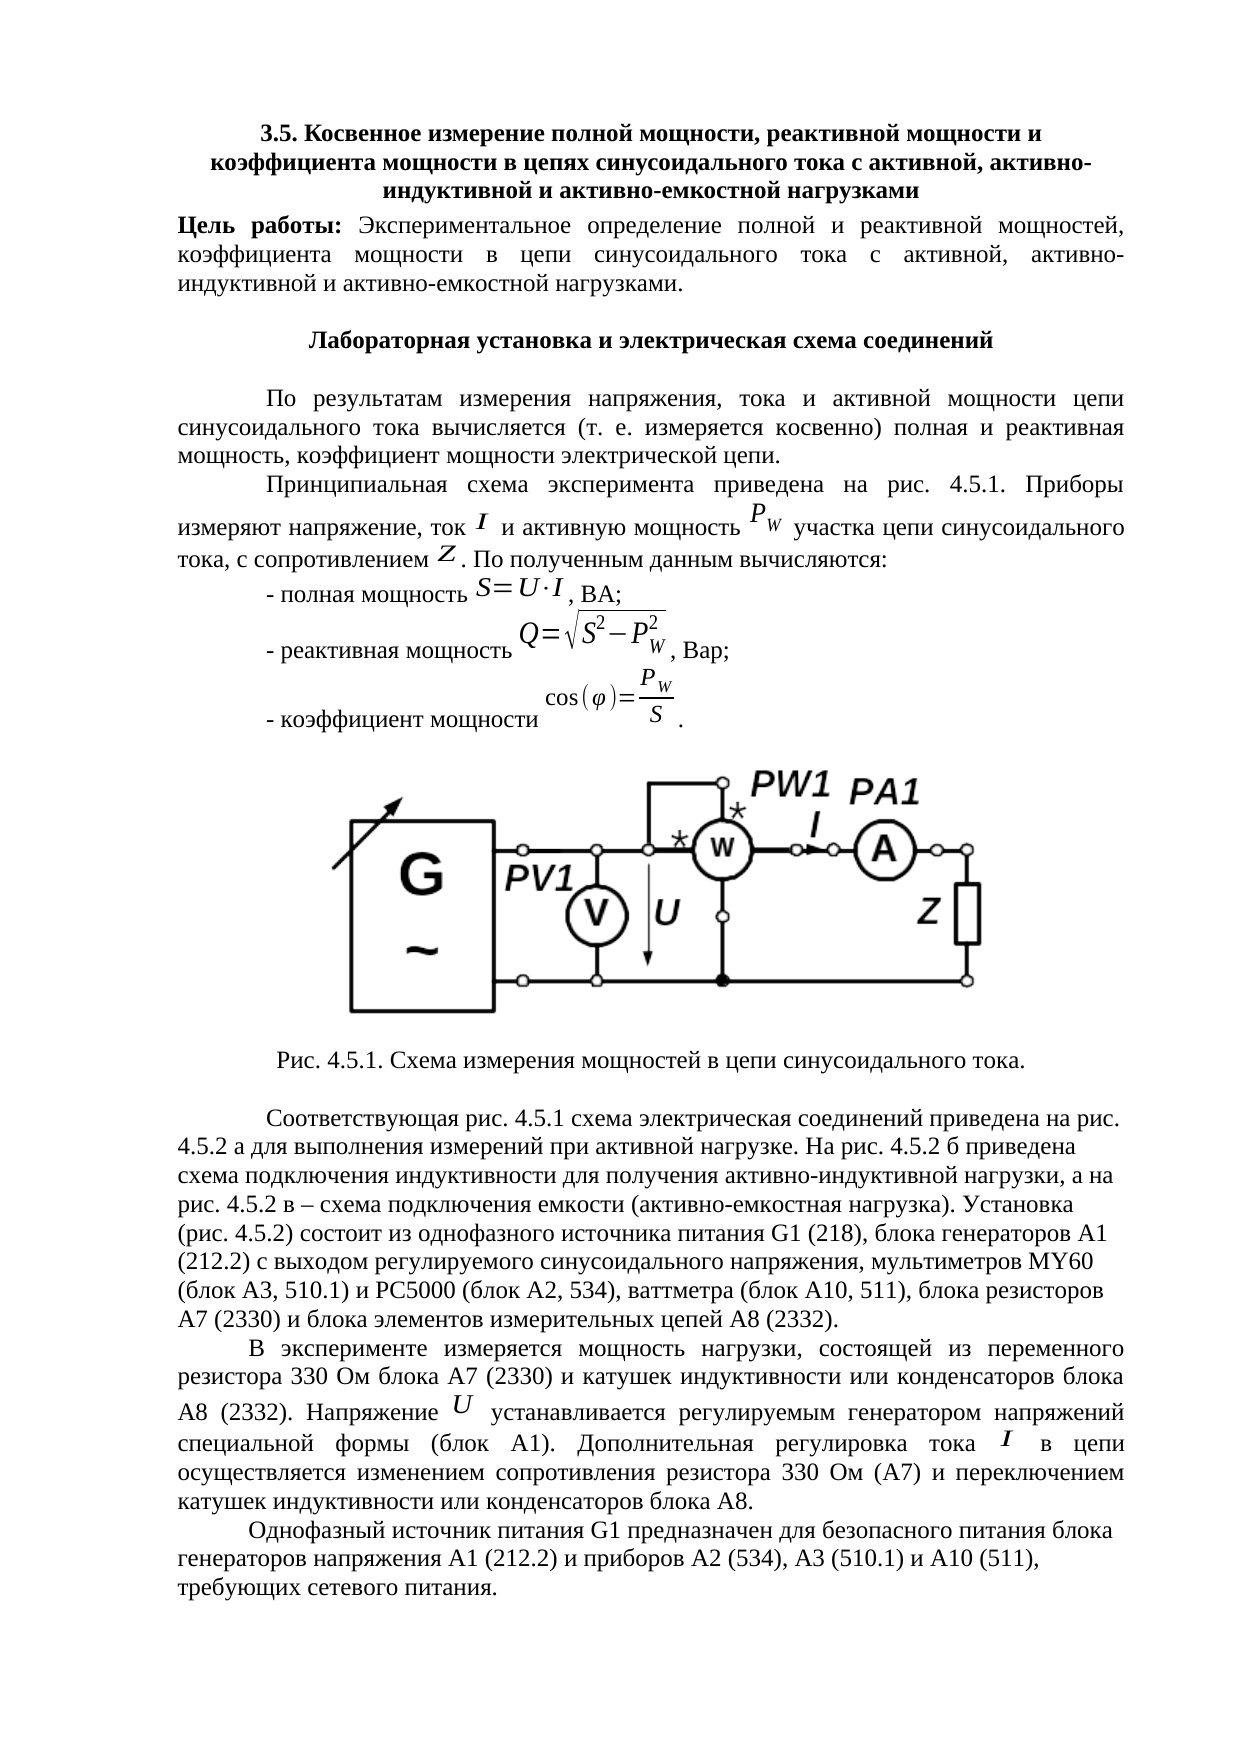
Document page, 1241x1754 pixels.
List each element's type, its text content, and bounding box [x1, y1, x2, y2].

text Однофазный источник питания G1 предназначен для безопасного питания блока генераторов напряжения А1 (212.2) и приборов А2 (534), А3 (510.1) и А10 (511), требующих сетевого питания. [177, 1515, 1125, 1601]
text Принципиальная схема эксперимента приведена на рис. 4.5.1. Приборы измеряют напряжение, ток и активную мощность участка цепи синусоидального тока, с сопротивлением . По полученным данным вычисляются: [177, 469, 1125, 573]
text В эксперименте измеряется мощность нагрузки, состоящей из переменного резистора 330 Ом блока А7 (2330) и катушек индуктивности или конденсаторов блока А8 (2332). Напряжение устанавливается регулируемым генератором напряжений специальной формы (блок А1). Дополнительная регулировка тока в цепи осуществляется изменением сопротивления резистора 330 Ом (А7) и переключением катушек индуктивности или конденсаторов блока А8. [177, 1333, 1125, 1515]
text - коэффициент мощности . [177, 663, 1125, 733]
text Лабораторная установка и электрическая схема соединений [177, 326, 1125, 354]
list 3.5. Косвенное измерение полной мощности, реактивной мощности и коэффициента мощности в цепях синусоидального тока с активной, активно-индуктивной и активно-емкостной нагрузками [177, 118, 1125, 204]
text Цель работы: Экспериментальное определение полной и реактивной мощностей, коэффициента мощности в цепи синусоидального тока с активной, активно-индуктивной и активно-емкостной нагрузками. [177, 211, 1125, 297]
text По результатам измерения напряжения, тока и активной мощности цепи синусоидального тока вычисляется (т. е. измеряется косвенно) полная и реактивная мощность, коэффициент мощности электрической цепи. [177, 383, 1125, 469]
text Рис. 4.5.1. Схема измерения мощностей в цепи синусоидального тока. [177, 1045, 1125, 1074]
text Соответствующая рис. 4.5.1 схема электрическая соединений приведена на рис. 4.5.2 а для выполнения измерений при активной нагрузке. На рис. 4.5.2 б приведена схема подключения индуктивности для получения активно-индуктивной нагрузки, а на рис. 4.5.2 в – схема подключения емкости (активно-емкостная нагрузка). Установка (рис. 4.5.2) состоит из однофазного источника питания G1 (218), блока генераторов A1 (212.2) с выходом регулируемого синусоидального напряжения, мультиметров MY60 (блок А3, 510.1) и РС5000 (блок А2, 534), ваттметра (блок А10, 511), блока резисторов А7 (2330) и блока элементов измерительных цепей А8 (2332). [177, 1103, 1125, 1333]
text - реактивная мощность , Вар; [177, 608, 1125, 663]
text - полная мощность , ВА; [177, 573, 1125, 608]
